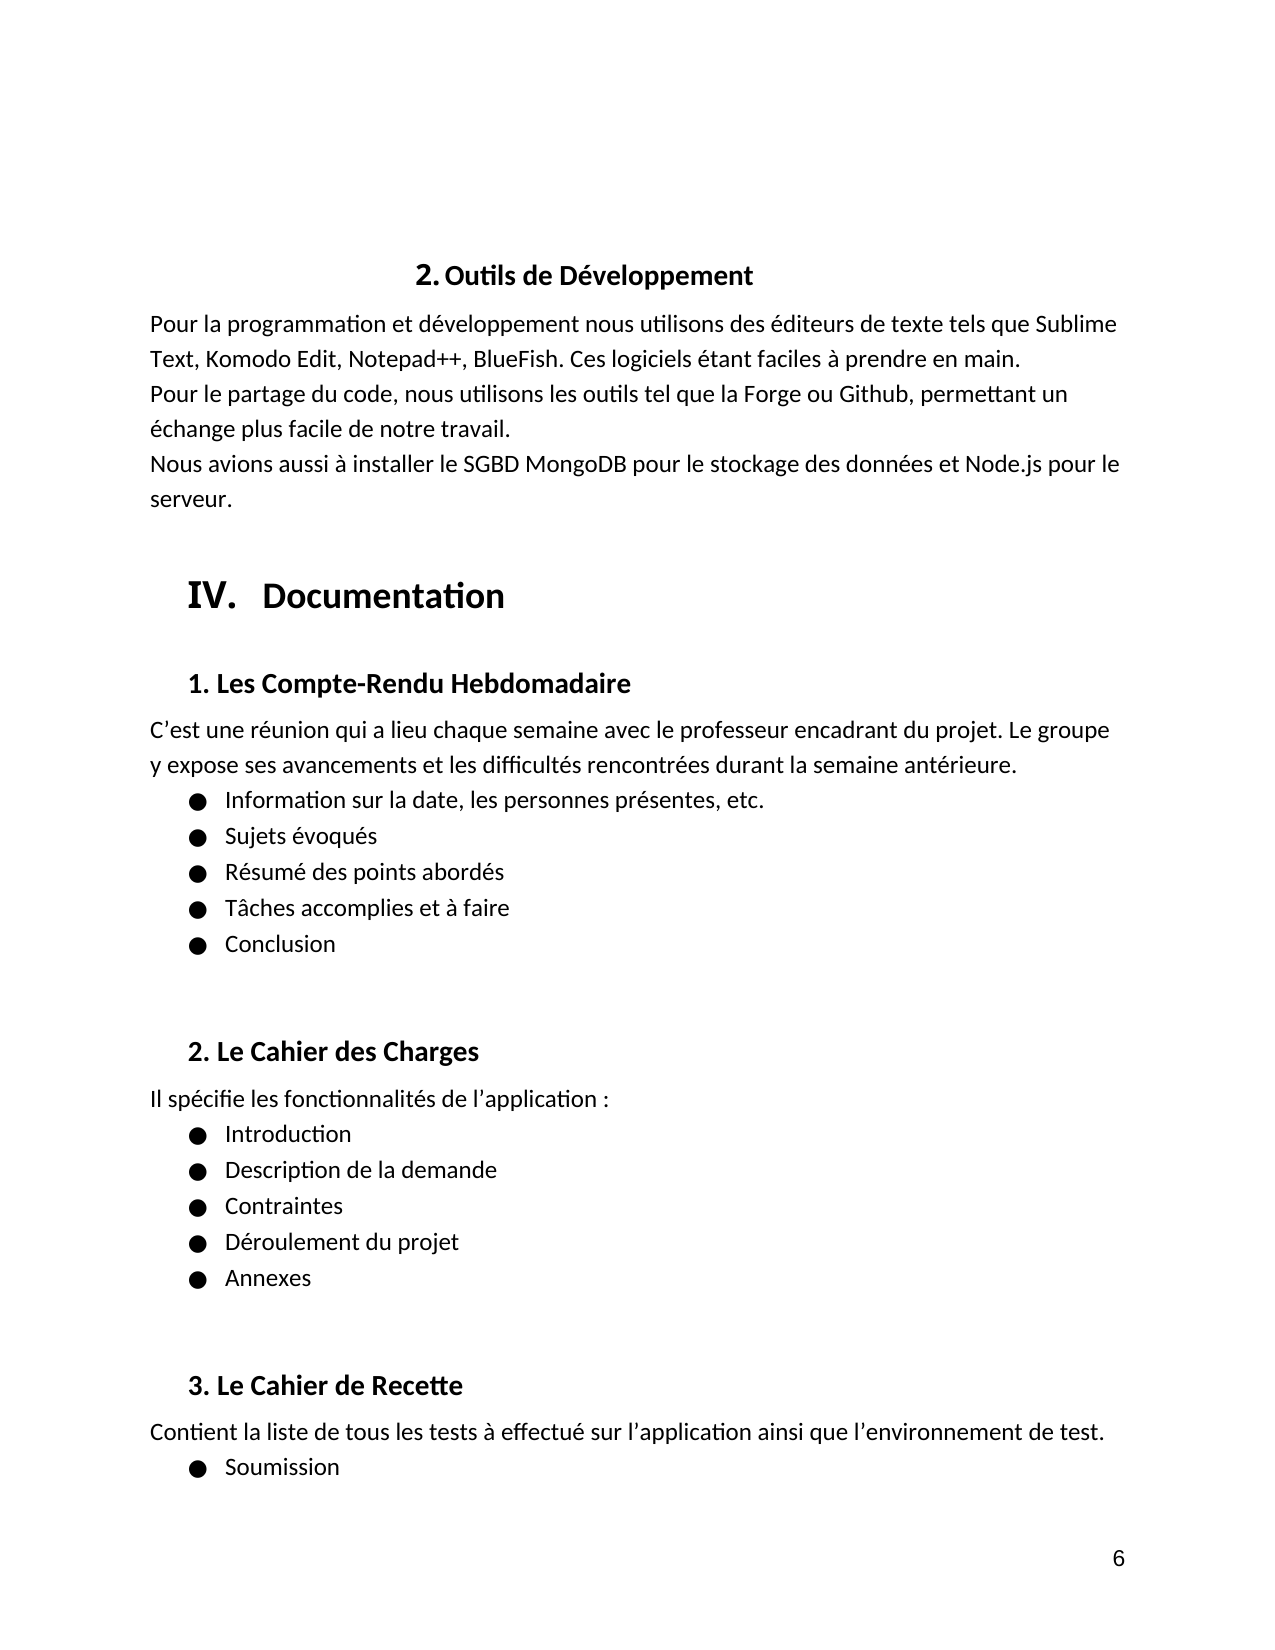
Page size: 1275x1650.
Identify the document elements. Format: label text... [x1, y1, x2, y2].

list Description de la demande [188, 1154, 1125, 1185]
list Résumé des points abordés [188, 856, 1125, 887]
text Il spécifie les fonctionnalités de l’application : [150, 1083, 1125, 1113]
list Annexes [188, 1261, 1125, 1293]
subtitle Documentation [187, 569, 1125, 620]
text Nous avions aussi à installer le SGBD MongoDB pour le stockage des données et Node.js pour le serveur. [150, 449, 1125, 514]
list Déroulement du projet [188, 1226, 1125, 1257]
subtitle Outils de Développement [415, 255, 1125, 294]
text C’est une réunion qui a lieu chaque semaine avec le professeur encadrant du projet. Le groupe y expose ses avancements et les difficultés rencontrées durant la semaine antérieure. [150, 714, 1125, 779]
subtitle 2. Le Cahier des Charges [150, 1033, 1125, 1069]
subtitle 3. Le Cahier de Recette [150, 1367, 1125, 1403]
list Tâches accomplies et à faire [188, 892, 1125, 923]
list Contraintes [188, 1189, 1125, 1221]
list Conclusion [188, 928, 1125, 959]
text Pour le partage du code, nous utilisons les outils tel que la Forge ou Github, permettant un échange plus facile de notre travail. [150, 379, 1125, 444]
subtitle 1. Les Compte-Rendu Hebdomadaire [150, 665, 1125, 700]
text Contient la liste de tous les tests à effectué sur l’application ainsi que l’environnement de test. [150, 1416, 1125, 1447]
list Sujets évoqués [188, 820, 1125, 851]
list Introduction [188, 1118, 1125, 1149]
list Information sur la date, les personnes présentes, etc. [188, 784, 1125, 815]
list Soumission [188, 1451, 1125, 1483]
